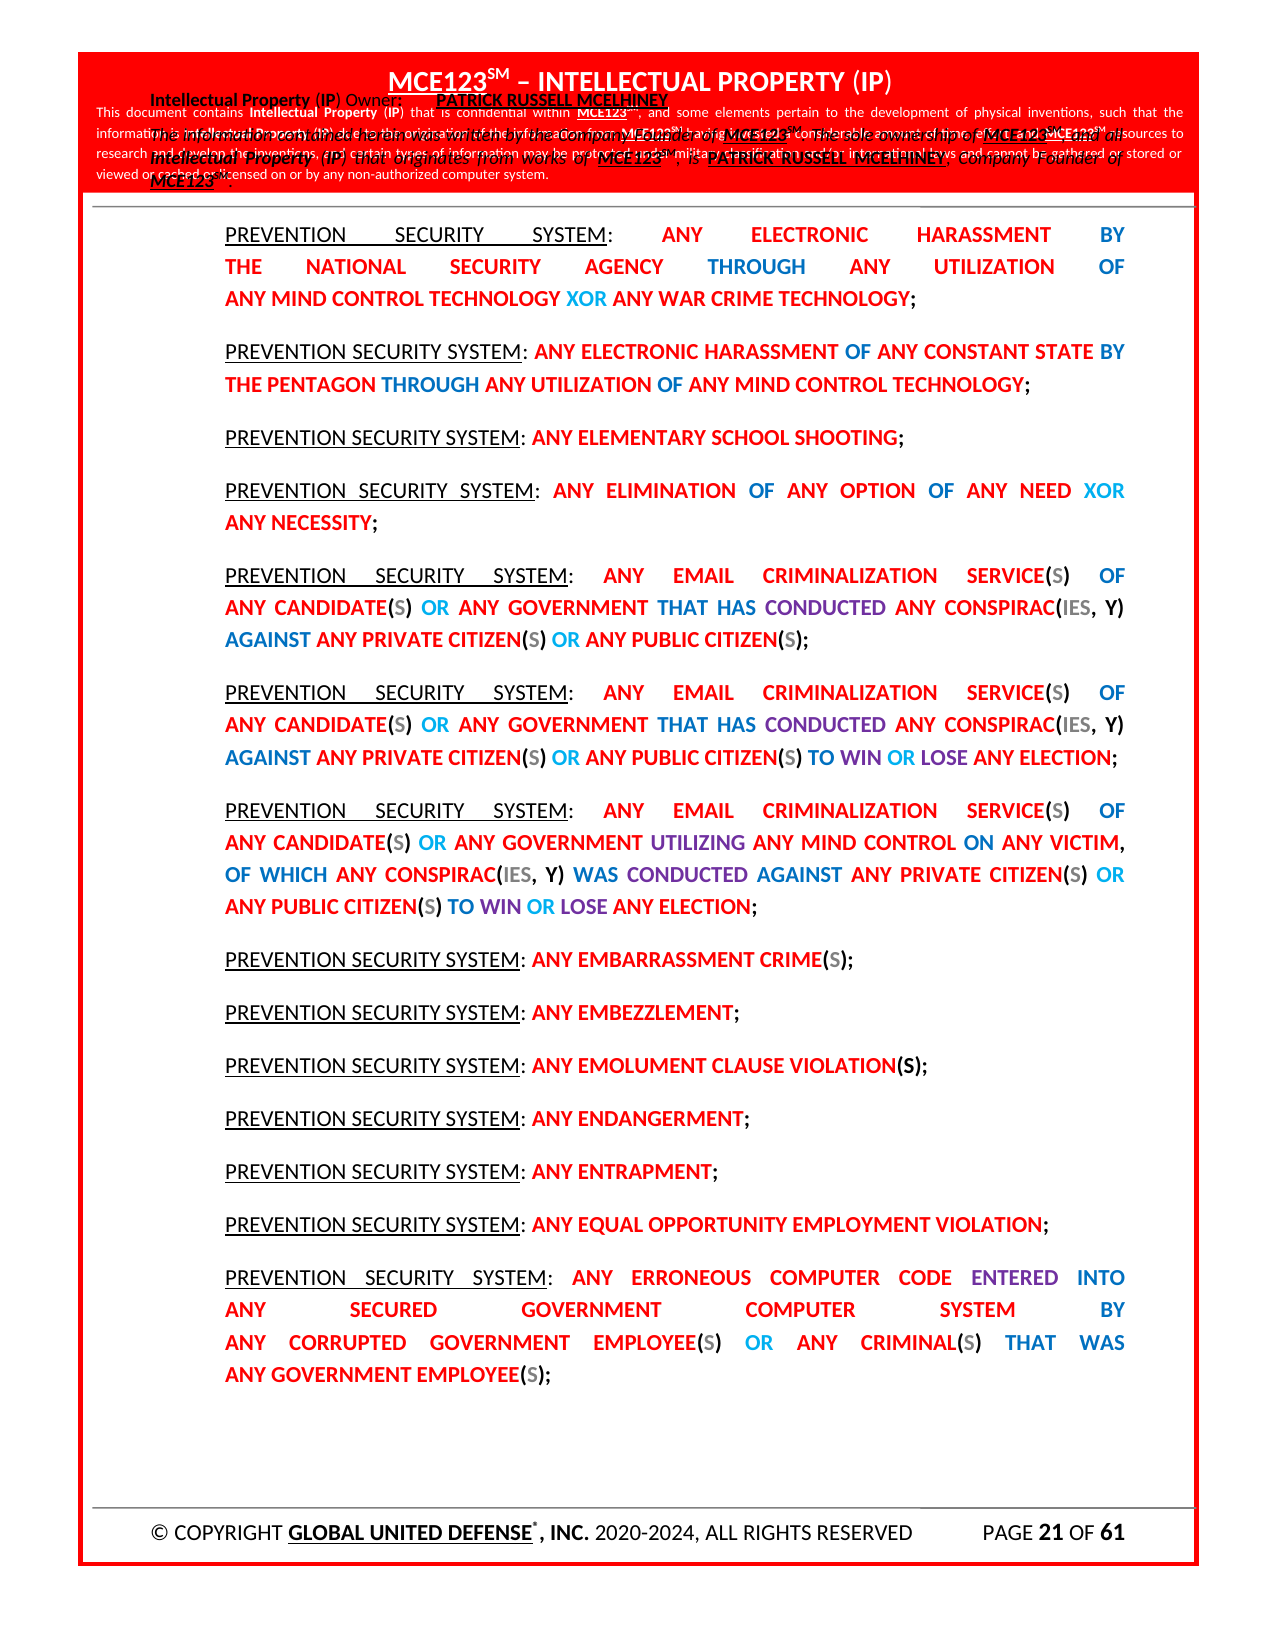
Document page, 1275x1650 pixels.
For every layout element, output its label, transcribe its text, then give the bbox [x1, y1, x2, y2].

text PREVENTION SECURITY SYSTEM: ANY EMBARRASSMENT CRIME(S); [225, 945, 1125, 973]
text PREVENTION SECURITY SYSTEM: ANY ELEMENTARY SCHOOL SHOOTING; [225, 423, 1125, 451]
text PREVENTION SECURITY SYSTEM: ANY EMAIL CRIMINALIZATION SERVICE(S) OF ANY CANDIDATE(S) OR ANY GOVERNMENT UTILIZING ANY MIND CONTROL ON ANY VICTIM, OF WHICH ANY CONSPIRAC(IES, Y) WAS CONDUCTED AGAINST ANY PRIVATE CITIZEN(S) OR ANY PUBLIC CITIZEN(S) TO WIN OR LOSE ANY ELECTION; [225, 796, 1125, 920]
text PREVENTION SECURITY SYSTEM: ANY EMBEZZLEMENT; [225, 998, 1125, 1026]
text PREVENTION SECURITY SYSTEM: ANY ENTRAPMENT; [225, 1157, 1125, 1185]
text PREVENTION SECURITY SYSTEM: ANY EMAIL CRIMINALIZATION SERVICE(S) OF ANY CANDIDATE(S) OR ANY GOVERNMENT THAT HAS CONDUCTED ANY CONSPIRAC(IES, Y) AGAINST ANY PRIVATE CITIZEN(S) OR ANY PUBLIC CITIZEN(S); [225, 561, 1125, 653]
text PREVENTION SECURITY SYSTEM: ANY EQUAL OPPORTUNITY EMPLOYMENT VIOLATION; [225, 1210, 1125, 1238]
text PREVENTION SECURITY SYSTEM: ANY EMAIL CRIMINALIZATION SERVICE(S) OF ANY CANDIDATE(S) OR ANY GOVERNMENT THAT HAS CONDUCTED ANY CONSPIRAC(IES, Y) AGAINST ANY PRIVATE CITIZEN(S) OR ANY PUBLIC CITIZEN(S) TO WIN OR LOSE ANY ELECTION; [225, 678, 1125, 771]
text PREVENTION SECURITY SYSTEM: ANY ERRONEOUS COMPUTER CODE ENTERED INTO ANY SECURED GOVERNMENT COMPUTER SYSTEM BY ANY CORRUPTED GOVERNMENT EMPLOYEE(S) OR ANY CRIMINAL(S) THAT WAS ANY GOVERNMENT EMPLOYEE(S); [225, 1263, 1125, 1388]
text PREVENTION SECURITY SYSTEM: ANY ELECTRONIC HARASSMENT BY THE NATIONAL SECURITY AGENCY THROUGH ANY UTILIZATION OF ANY MIND CONTROL TECHNOLOGY XOR ANY WAR CRIME TECHNOLOGY; [225, 220, 1125, 312]
text PREVENTION SECURITY SYSTEM: ANY ENDANGERMENT; [225, 1104, 1125, 1132]
text PREVENTION SECURITY SYSTEM: ANY ELECTRONIC HARASSMENT OF ANY CONSTANT STATE BY THE PENTAGON THROUGH ANY UTILIZATION OF ANY MIND CONTROL TECHNOLOGY; [225, 337, 1125, 398]
text PREVENTION SECURITY SYSTEM: ANY ELIMINATION OF ANY OPTION OF ANY NEED XOR ANY NECESSITY; [225, 476, 1125, 536]
text PREVENTION SECURITY SYSTEM: ANY EMOLUMENT CLAUSE VIOLATION(S); [225, 1051, 1125, 1079]
